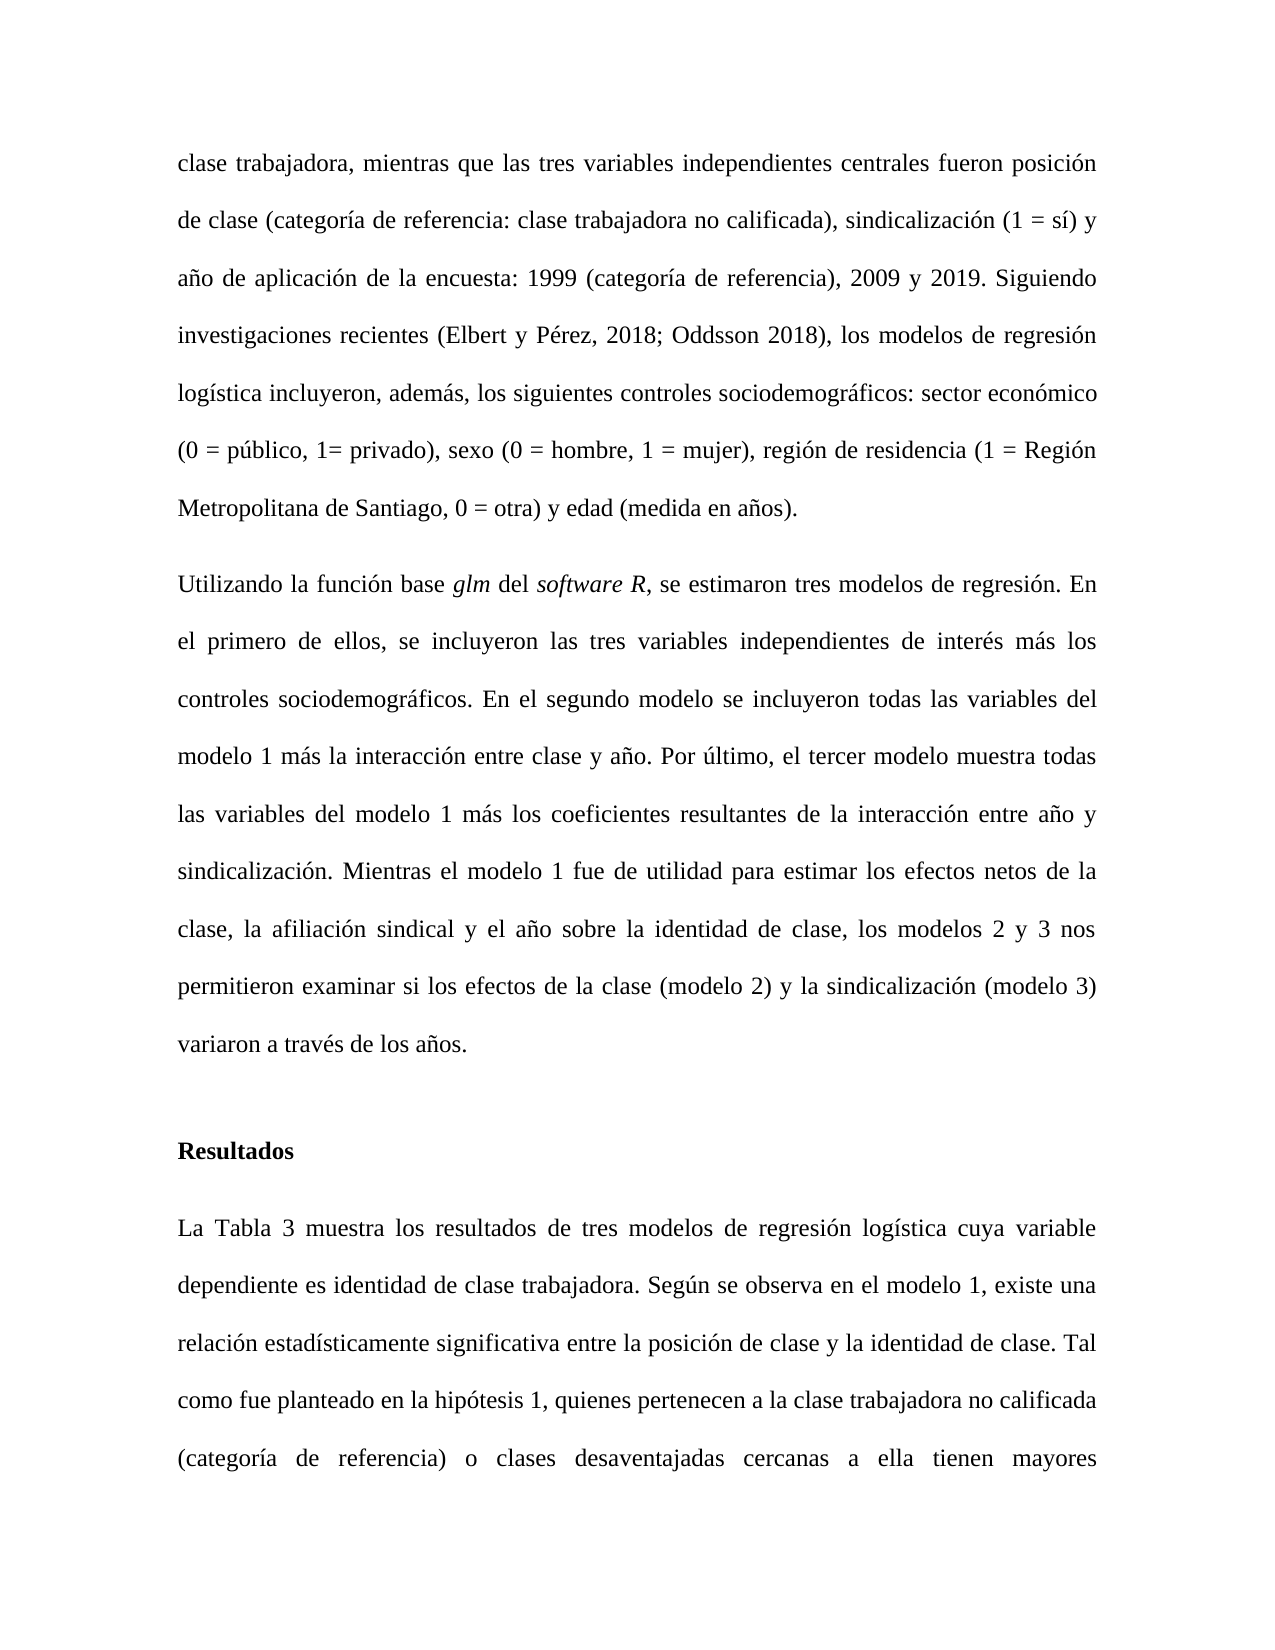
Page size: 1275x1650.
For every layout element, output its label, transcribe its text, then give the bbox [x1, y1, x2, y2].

subtitle Resultados [177, 1136, 1098, 1165]
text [177, 148, 1098, 521]
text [177, 1213, 1098, 1471]
text Utilizando la función base glm del software R, se estimaron tres modelos de regresión. En el primero de ellos, se incluyeron las tres variables independientes de interés más los controles sociodemográficos. En el segundo modelo se incluyeron todas las variables del modelo 1 más la interacción entre clase y año. Por último, el tercer modelo muestra todas las variables del modelo 1 más los coeficientes resultantes de la interacción entre año y sindicalización. Mientras el modelo 1 fue de utilidad para estimar los efectos netos de la clase, la afiliación sindical y el año sobre la identidad de clase, los modelos 2 y 3 nos permitieron examinar si los efectos de la clase (modelo 2) y la sindicalización (modelo 3) variaron a través de los años. [177, 569, 1098, 1058]
